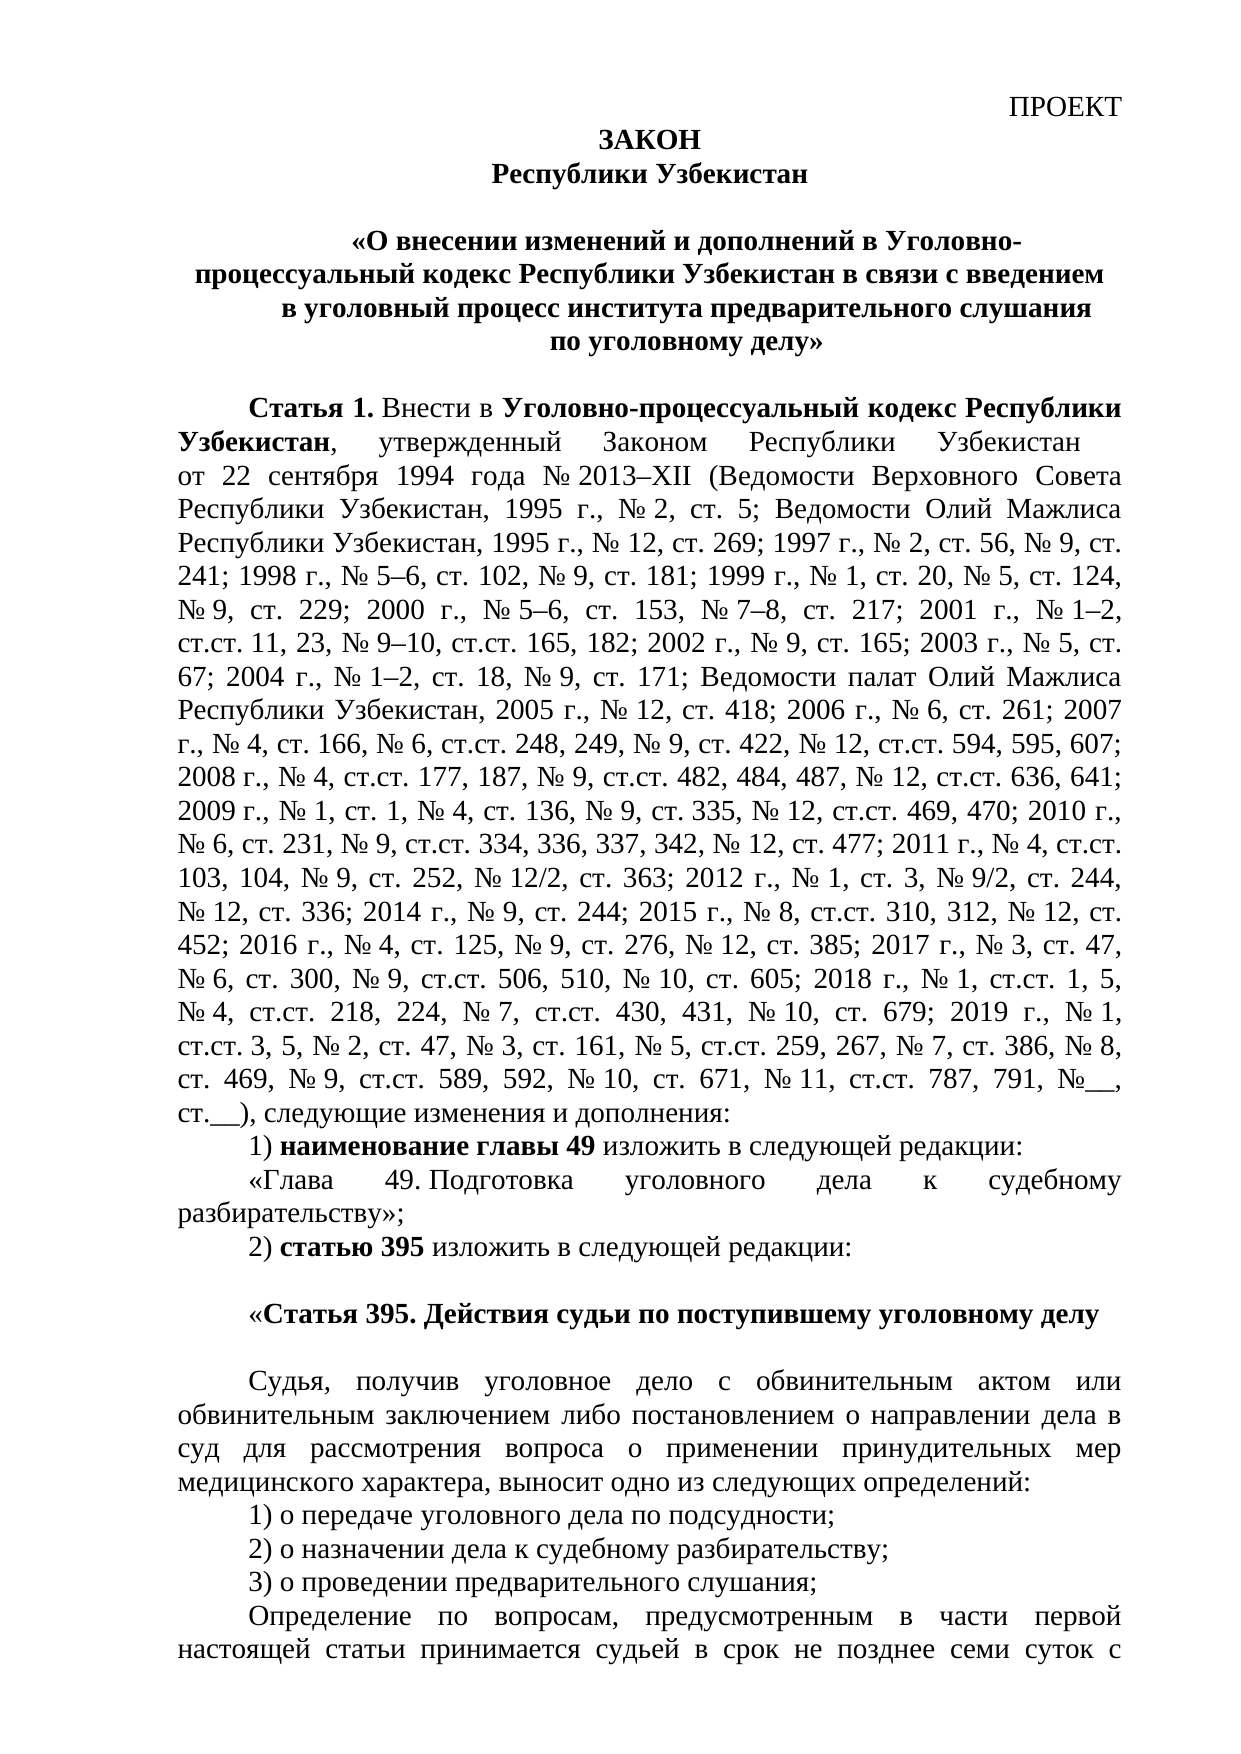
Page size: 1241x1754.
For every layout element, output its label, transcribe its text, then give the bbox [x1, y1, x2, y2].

text Статья 1. Внести в Уголовно-процессуальный кодекс Республики Узбекистан, утвержденный Законом Республики Узбекистан от 22 сентября 1994 года № 2013–ХII (Ведомости Верховного Совета Республики Узбекистан, 1995 г., № 2, ст. 5; Ведомости Олий Мажлиса Республики Узбекистан, 1995 г., № 12, ст. 269; 1997 г., № 2, ст. 56, № 9, ст. 241; 1998 г., № 5–6, ст. 102, № 9, ст. 181; 1999 г., № 1, ст. 20, № 5, ст. 124, № 9, ст. 229; 2000 г., № 5–6, ст. 153, № 7–8, ст. 217; 2001 г., № 1–2, ст.ст. 11, 23, № 9–10, ст.ст. 165, 182; 2002 г., № 9, ст. 165; 2003 г., № 5, ст. 67; 2004 г., № 1–2, ст. 18, № 9, ст. 171; Ведомости палат Олий Мажлиса Республики Узбекистан, 2005 г., № 12, ст. 418; 2006 г., № 6, ст. 261; 2007 г., № 4, ст. 166, № 6, ст.ст. 248, 249, № 9, ст. 422, № 12, ст.ст. 594, 595, 607; 2008 г., № 4, ст.ст. 177, 187, № 9, ст.ст. 482, 484, 487, № 12, ст.ст. 636, 641; 2009 г., № 1, ст. 1, № 4, ст. 136, № 9, ст. 335, № 12, ст.ст. 469, 470; 2010 г., № 6, ст. 231, № 9, ст.ст. 334, 336, 337, 342, № 12, ст. 477; 2011 г., № 4, ст.ст. 103, 104, № 9, ст. 252, № 12/2, ст. 363; 2012 г., № 1, ст. 3, № 9/2, ст. 244, № 12, ст. 336; 2014 г., № 9, ст. 244; 2015 г., № 8, ст.ст. 310, 312, № 12, ст. 452; 2016 г., № 4, ст. 125, № 9, ст. 276, № 12, ст. 385; 2017 г., № 3, ст. 47, № 6, ст. 300, № 9, ст.ст. 506, 510, № 10, ст. 605; 2018 г., № 1, ст.ст. 1, 5, № 4, ст.ст. 218, 224, № 7, ст.ст. 430, 431, № 10, ст. 679; 2019 г., № 1, ст.ст. 3, 5, № 2, ст. 47, № 3, ст. 161, № 5, ст.ст. 259, 267, № 7, ст. 386, № 8, ст. 469, № 9, ст.ст. 589, 592, № 10, ст. 671, № 11, ст.ст. 787, 791, №__, ст.__), следующие изменения и дополнения: [177, 391, 1122, 1128]
text Республики Узбекистан [177, 156, 1122, 189]
text ЗАКОН [177, 122, 1122, 156]
text «Глава 49. Подготовка уголовного дела к судебному разбирательству»; [177, 1162, 1122, 1229]
text по уголовному делу» [177, 323, 1122, 357]
text 2) статью 395 изложить в следующей редакции: [177, 1229, 1122, 1263]
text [177, 1598, 1122, 1665]
text «Статья 395. Действия судьи по поступившему уголовному делу [177, 1296, 1122, 1330]
text 2) о назначении дела к судебному разбирательству; [177, 1531, 1122, 1564]
text в уголовный процесс института предварительного слушания [177, 290, 1122, 323]
text ПРОЕКТ [177, 89, 1122, 122]
text 1) о передаче уголовного дела по подсудности; [177, 1497, 1122, 1531]
text «О внесении изменений и дополнений в Уголовно-процессуальный кодекс Республики Узбекистан в связи с введением [177, 223, 1122, 290]
text 1) наименование главы 49 изложить в следующей редакции: [177, 1128, 1122, 1162]
text Судья, получив уголовное дело с обвинительным актом или обвинительным заключением либо постановлением о направлении дела в суд для рассмотрения вопроса о применении принудительных мер медицинского характера, выносит одно из следующих определений: [177, 1363, 1122, 1497]
text 3) о проведении предварительного слушания; [177, 1564, 1122, 1598]
